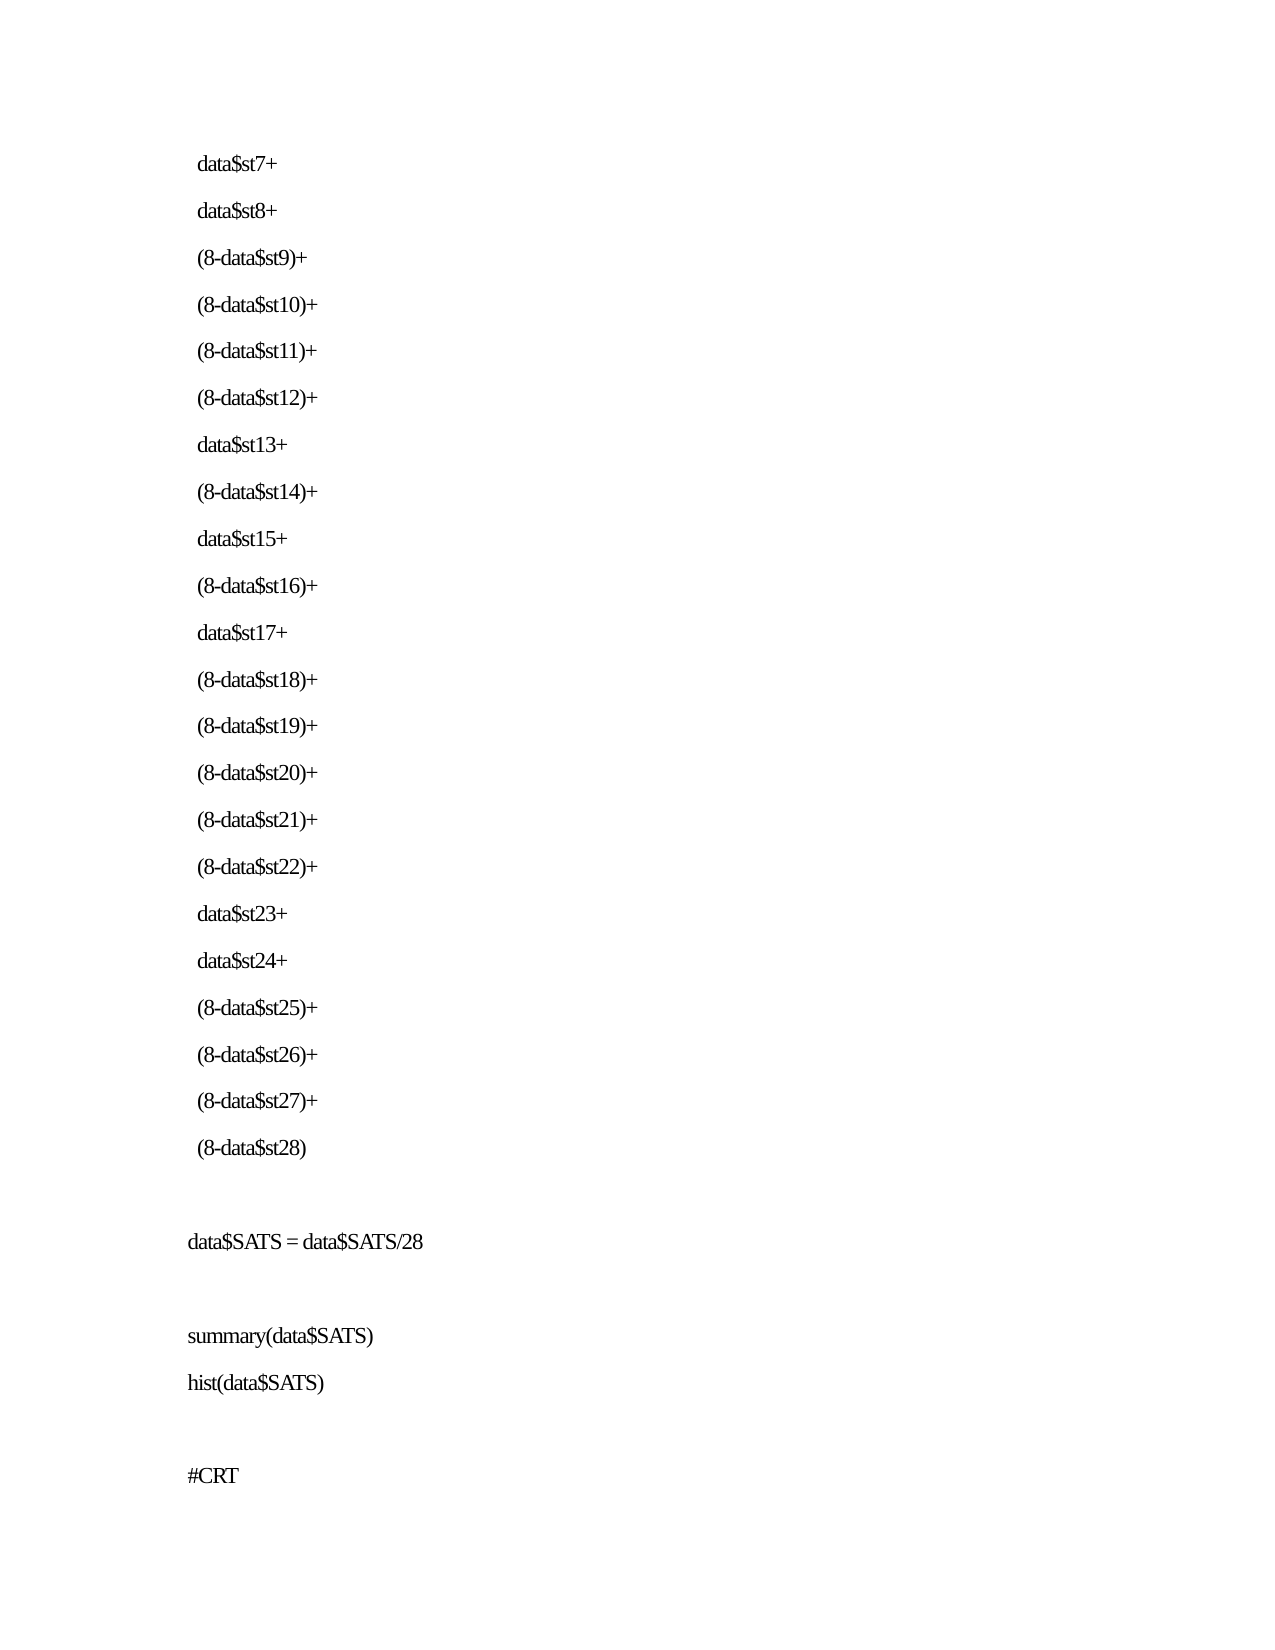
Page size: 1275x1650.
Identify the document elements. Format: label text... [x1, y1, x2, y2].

text data$st7+ [187, 150, 1125, 176]
text data$st13+ [187, 431, 1125, 458]
text (8-data$st14)+ [187, 478, 1125, 504]
text data$SATS = data$SATS/28 [187, 1228, 1125, 1254]
text (8-data$st16)+ [187, 572, 1125, 598]
text (8-data$st27)+ [187, 1087, 1125, 1114]
text (8-data$st21)+ [187, 806, 1125, 833]
text (8-data$st19)+ [187, 712, 1125, 739]
text (8-data$st10)+ [187, 291, 1125, 317]
text data$st23+ [187, 900, 1125, 926]
text data$st24+ [187, 947, 1125, 973]
text summary(data$SATS) [187, 1322, 1125, 1348]
text data$st17+ [187, 619, 1125, 645]
text (8-data$st25)+ [187, 994, 1125, 1020]
text (8-data$st18)+ [187, 666, 1125, 692]
text (8-data$st26)+ [187, 1041, 1125, 1067]
text #CRT [187, 1462, 1125, 1489]
text (8-data$st9)+ [187, 244, 1125, 270]
text (8-data$st11)+ [187, 337, 1125, 364]
text (8-data$st20)+ [187, 759, 1125, 786]
text (8-data$st28) [187, 1134, 1125, 1161]
text (8-data$st22)+ [187, 853, 1125, 879]
text data$st8+ [187, 197, 1125, 223]
text data$st15+ [187, 525, 1125, 551]
text (8-data$st12)+ [187, 384, 1125, 411]
text hist(data$SATS) [187, 1369, 1125, 1395]
